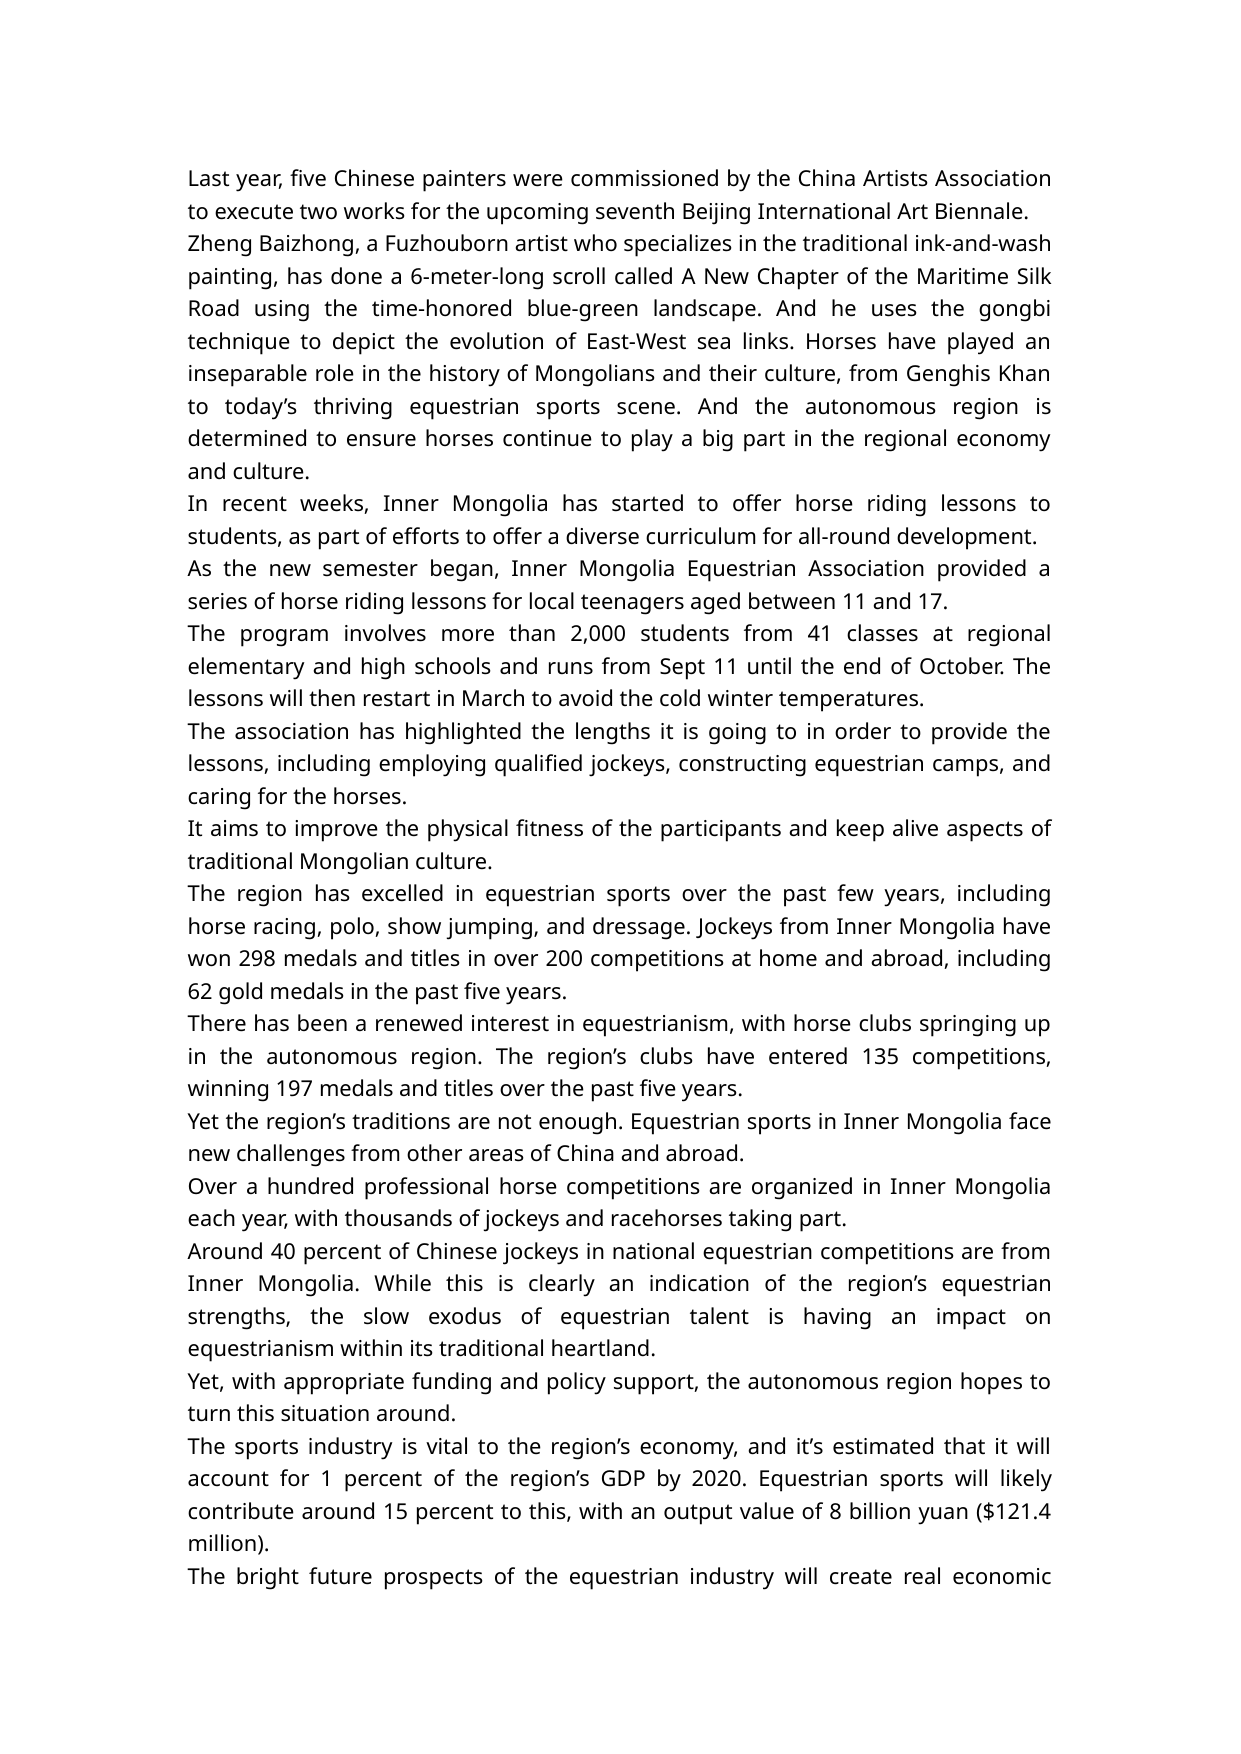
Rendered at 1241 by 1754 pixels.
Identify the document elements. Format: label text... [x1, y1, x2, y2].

text The region has excelled in equestrian sports over the past few years, including horse racing, polo, show jumping, and dressage. Jockeys from Inner Mongolia have won 298 medals and titles in over 200 competitions at home and abroad, including 62 gold medals in the past five years. [187, 877, 1053, 1007]
text The program involves more than 2,000 students from 41 classes at regional elementary and high schools and runs from Sept 11 until the end of October. The lessons will then restart in March to avoid the cold winter temperatures. [187, 617, 1053, 714]
text Over a hundred professional horse competitions are organized in Inner Mongolia each year, with thousands of jockeys and racehorses taking part. [187, 1169, 1053, 1234]
text Yet the region’s traditions are not enough. Equestrian sports in Inner Mongolia face new challenges from other areas of China and abroad. [187, 1104, 1053, 1169]
text There has been a renewed interest in equestrianism, with horse clubs springing up in the autonomous region. The region’s clubs have entered 135 competitions, winning 197 medals and titles over the past five years. [187, 1007, 1053, 1104]
text The association has highlighted the lengths it is going to in order to provide the lessons, including employing qualified jockeys, constructing equestrian camps, and caring for the horses. [187, 714, 1053, 812]
text Yet, with appropriate funding and policy support, the autonomous region hopes to turn this situation around. [187, 1364, 1053, 1429]
text As the new semester began, Inner Mongolia Equestrian Association provided a series of horse riding lessons for local teenagers aged between 11 and 17. [187, 552, 1053, 617]
text Last year, five Chinese painters were commissioned by the China Artists Association to execute two works for the upcoming seventh Beijing International Art Biennale. [187, 162, 1053, 227]
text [187, 1559, 1053, 1592]
text Around 40 percent of Chinese jockeys in national equestrian competitions are from Inner Mongolia. While this is clearly an indication of the region’s equestrian strengths, the slow exodus of equestrian talent is having an impact on equestrianism within its traditional heartland. [187, 1234, 1053, 1364]
text The sports industry is vital to the region’s economy, and it’s estimated that it will account for 1 percent of the region’s GDP by 2020. Equestrian sports will likely contribute around 15 percent to this, with an output value of 8 billion yuan ($121.4 million). [187, 1429, 1053, 1559]
text In recent weeks, Inner Mongolia has started to offer horse riding lessons to students, as part of efforts to offer a diverse curriculum for all-round development. [187, 487, 1053, 552]
text It aims to improve the physical fitness of the participants and keep alive aspects of traditional Mongolian culture. [187, 812, 1053, 877]
text Zheng Baizhong, a Fuzhouborn artist who specializes in the traditional ink-and-wash painting, has done a 6-meter-long scroll called A New Chapter of the Maritime Silk Road using the time-honored blue-green landscape. And he uses the gongbi technique to depict the evolution of East-West sea links. Horses have played an inseparable role in the history of Mongolians and their culture, from Genghis Khan to today’s thriving equestrian sports scene. And the autonomous region is determined to ensure horses continue to play a big part in the regional economy and culture. [187, 227, 1053, 487]
